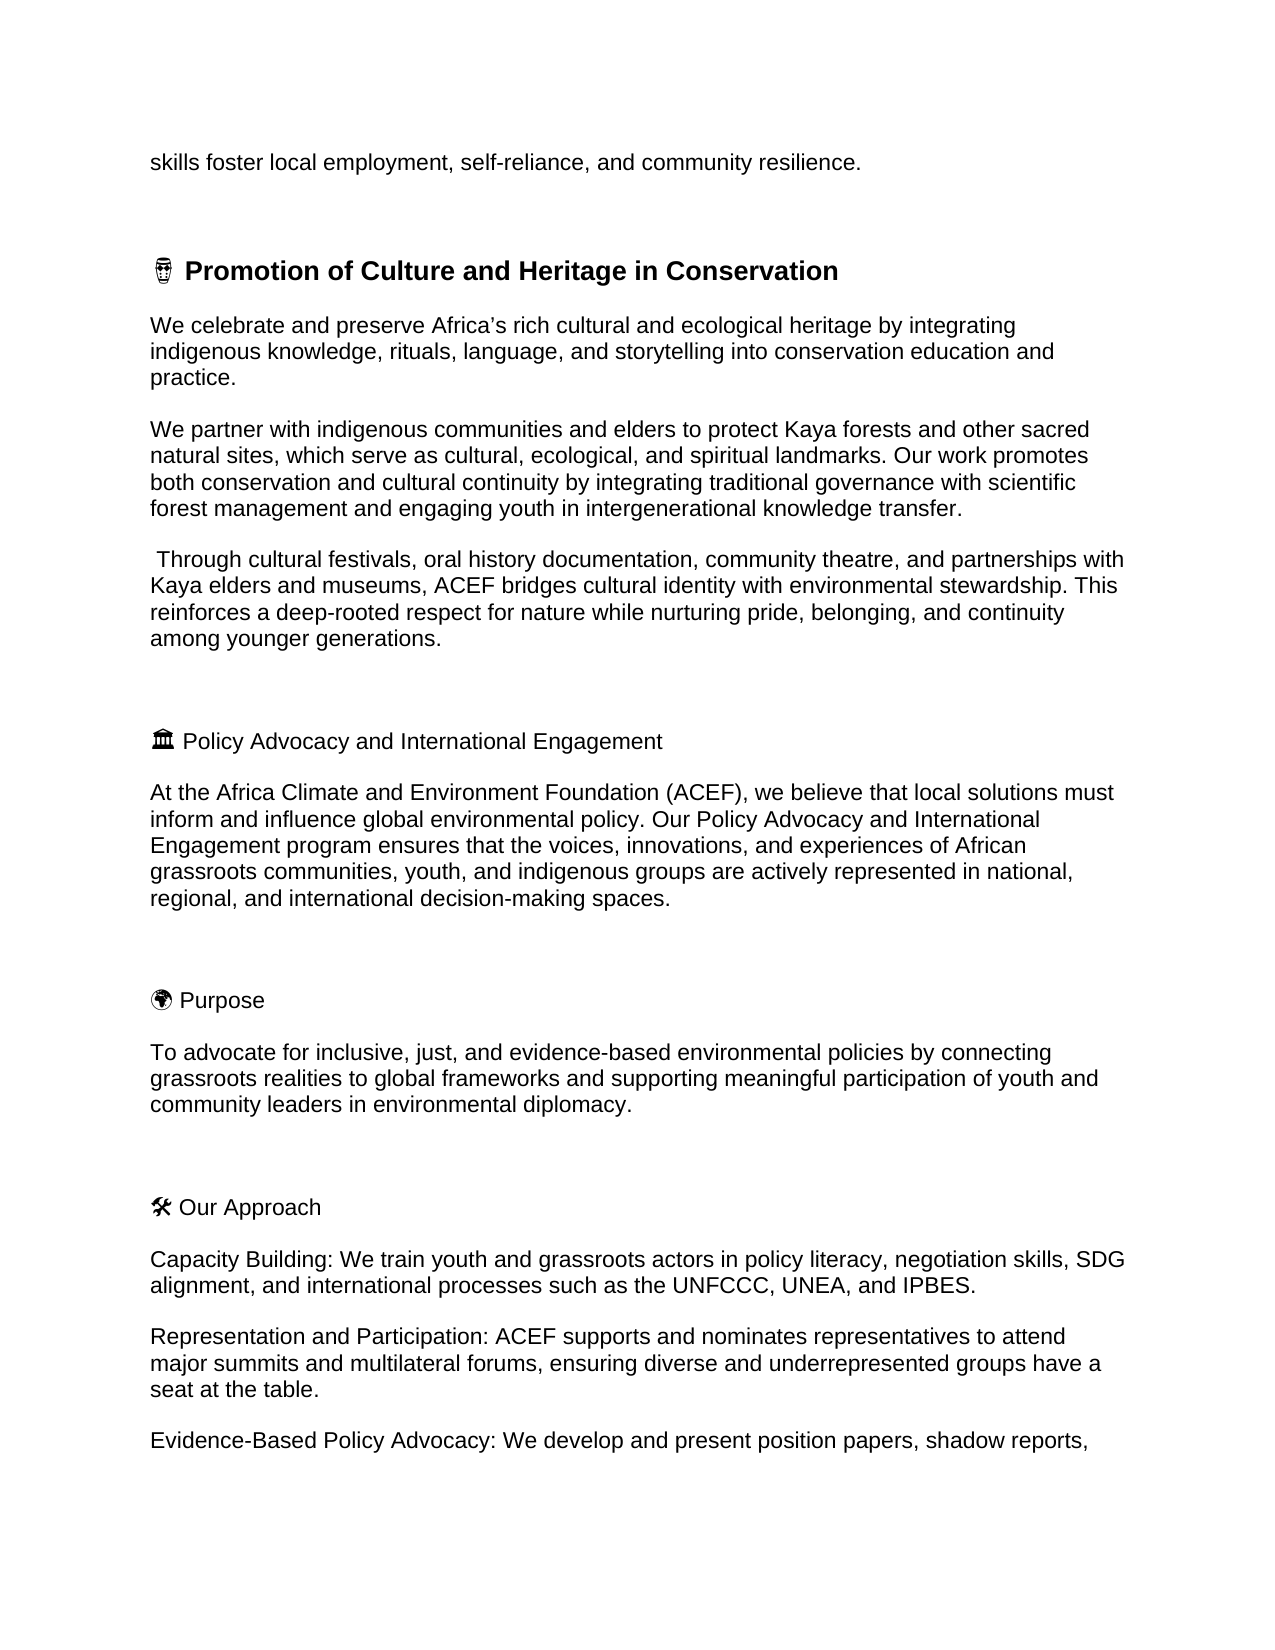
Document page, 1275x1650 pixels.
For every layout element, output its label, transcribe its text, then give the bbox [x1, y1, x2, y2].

subtitle 🪘 Promotion of Culture and Heritage in Conservation [150, 255, 1129, 287]
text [150, 1427, 1129, 1454]
text We partner with indigenous communities and elders to protect Kaya forests and other sacred natural sites, which serve as cultural, ecological, and spiritual landmarks. Our work promotes both conservation and cultural continuity by integrating traditional governance with scientific forest management and engaging youth in intergenerational knowledge transfer. [150, 416, 1129, 521]
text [150, 148, 1129, 175]
text 🛠️ Our Approach [150, 1194, 1129, 1221]
text To advocate for inclusive, just, and evidence-based environmental policies by connecting grassroots realities to global frameworks and supporting meaningful participation of youth and community leaders in environmental diplomacy. [150, 1039, 1129, 1118]
text Through cultural festivals, oral history documentation, community theatre, and partnerships with Kaya elders and museums, ACEF bridges cultural identity with environmental stewardship. This reinforces a deep-rooted respect for nature while nurturing pride, belonging, and continuity among younger generations. [150, 546, 1129, 652]
text 🏛️ Policy Advocacy and International Engagement [150, 728, 1129, 754]
text Capacity Building: We train youth and grassroots actors in policy literacy, negotiation skills, SDG alignment, and international processes such as the UNFCCC, UNEA, and IPBES. [150, 1246, 1129, 1298]
text At the Africa Climate and Environment Foundation (ACEF), we believe that local solutions must inform and influence global environmental policy. Our Policy Advocacy and International Engagement program ensures that the voices, innovations, and experiences of African grassroots communities, youth, and indigenous groups are actively represented in national, regional, and international decision-making spaces. [150, 779, 1129, 911]
text 🌍 Purpose [150, 987, 1129, 1014]
text Representation and Participation: ACEF supports and nominates representatives to attend major summits and multilateral forums, ensuring diverse and underrepresented groups have a seat at the table. [150, 1323, 1129, 1402]
text We celebrate and preserve Africa’s rich cultural and ecological heritage by integrating indigenous knowledge, rituals, language, and storytelling into conservation education and practice. [150, 312, 1129, 391]
